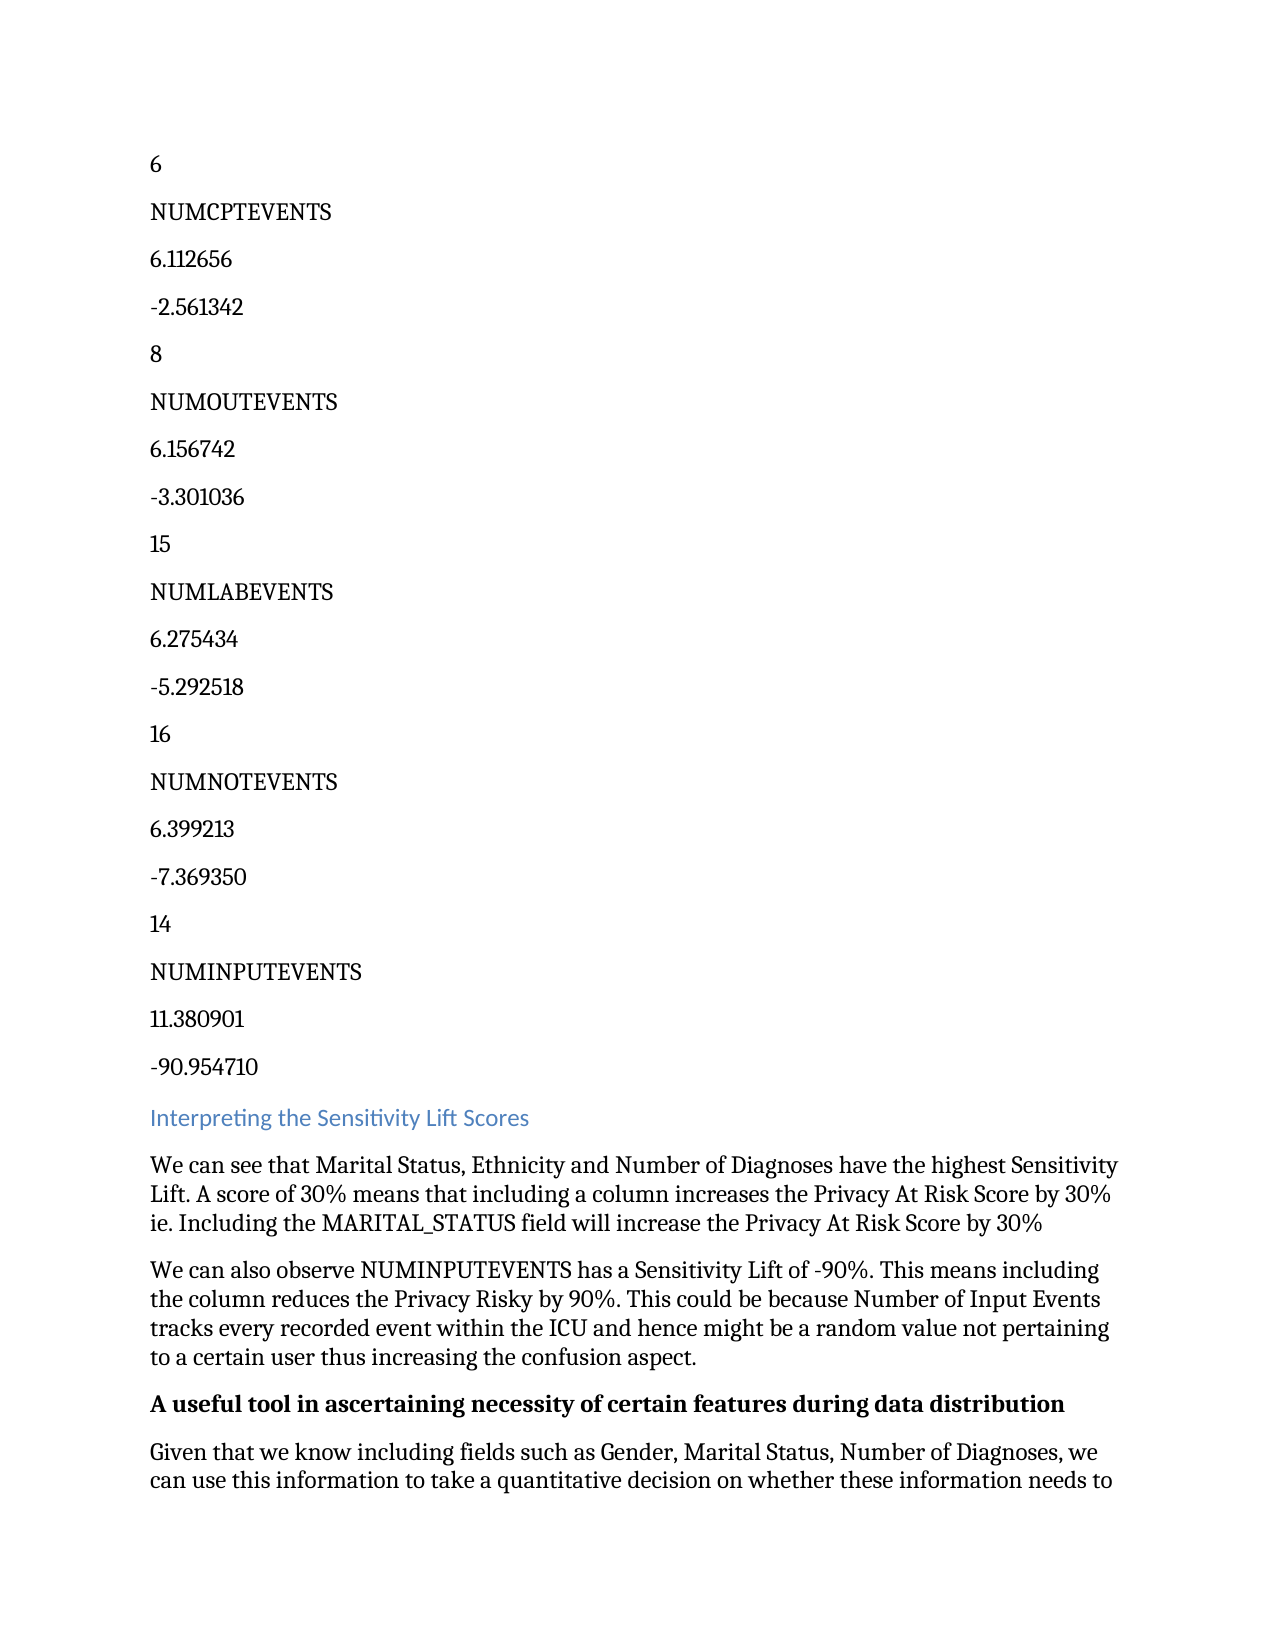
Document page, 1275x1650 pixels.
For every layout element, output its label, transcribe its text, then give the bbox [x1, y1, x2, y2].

text 14 [150, 910, 1125, 939]
text 16 [150, 720, 1125, 749]
text We can also observe NUMINPUTEVENTS has a Sensitivity Lift of -90%. This means including the column reduces the Privacy Risky by 90%. This could be because Number of Input Events tracks every recorded event within the ICU and hence might be a random value not pertaining to a certain user thus increasing the confusion aspect. [150, 1256, 1125, 1371]
text -90.954710 [150, 1052, 1125, 1081]
text 6.156742 [150, 435, 1125, 464]
text -7.369350 [150, 862, 1125, 891]
text 6.112656 [150, 245, 1125, 274]
text -3.301036 [150, 482, 1125, 511]
text 15 [150, 530, 1125, 559]
text NUMNOTEVENTS [150, 767, 1125, 796]
text 6.399213 [150, 815, 1125, 844]
text -5.292518 [150, 672, 1125, 701]
text A useful tool in ascertaining necessity of certain features during data distribution [150, 1390, 1125, 1419]
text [150, 1438, 1125, 1495]
text NUMOUTEVENTS [150, 387, 1125, 416]
text 11.380901 [150, 1005, 1125, 1034]
text -2.561342 [150, 292, 1125, 321]
text We can see that Marital Status, Ethnicity and Number of Diagnoses have the highest Sensitivity Lift. A score of 30% means that including a column increases the Privacy At Risk Score by 30% ie. Including the MARITAL_STATUS field will increase the Privacy At Risk Score by 30% [150, 1151, 1125, 1238]
text NUMLABEVENTS [150, 577, 1125, 606]
text NUMINPUTEVENTS [150, 957, 1125, 986]
text 6.275434 [150, 625, 1125, 654]
subtitle Interpreting the Sensitivity Lift Scores [150, 1102, 1125, 1133]
text 6 [150, 150, 1125, 179]
text 8 [150, 340, 1125, 369]
text NUMCPTEVENTS [150, 197, 1125, 226]
